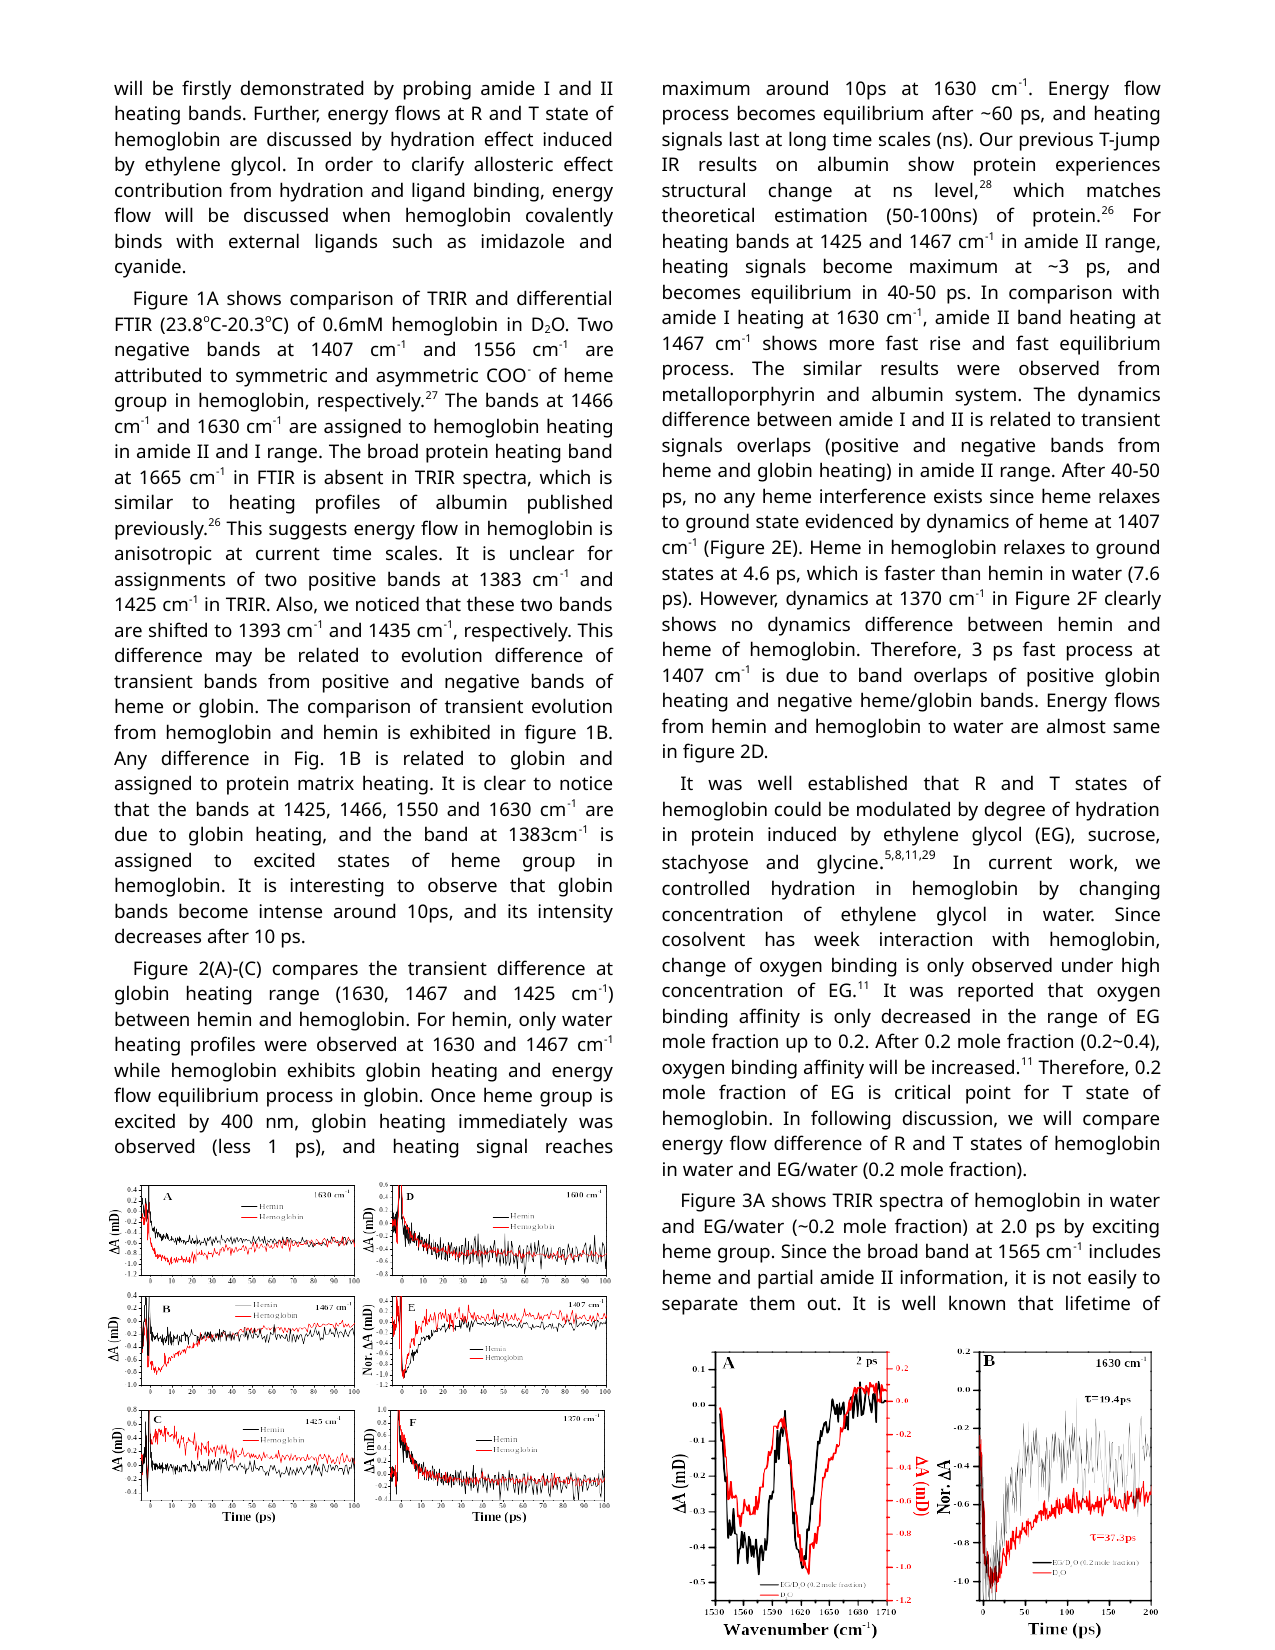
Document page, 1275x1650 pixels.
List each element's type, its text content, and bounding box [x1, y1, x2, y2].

text Figure 1A shows comparison of TRIR and differential FTIR (23.8oC-20.3oC) of 0.6mM hemoglobin in D2O. Two negative bands at 1407 cm-1 and 1556 cm-1 are attributed to symmetric and asymmetric COO- of heme group in hemoglobin, respectively.27 The bands at 1466 cm-1 and 1630 cm-1 are assigned to hemoglobin heating in amide II and I range. The broad protein heating band at 1665 cm-1 in FTIR is absent in TRIR spectra, which is similar to heating profiles of albumin published previously.26 This suggests energy flow in hemoglobin is anisotropic at current time scales. It is unclear for assignments of two positive bands at 1383 cm-1 and 1425 cm-1 in TRIR. Also, we noticed that these two bands are shifted to 1393 cm-1 and 1435 cm-1, respectively. This difference may be related to evolution difference of transient bands from positive and negative bands of heme or globin. The comparison of transient evolution from hemoglobin and hemin is exhibited in figure 1B. Any difference in Fig. 1B is related to globin and assigned to protein matrix heating. It is clear to notice that the bands at 1425, 1466, 1550 and 1630 cm-1 are due to globin heating, and the band at 1383cm-1 is assigned to excited states of heme group in hemoglobin. It is interesting to observe that globin bands become intense around 10ps, and its intensity decreases after 10 ps. [114, 285, 613, 949]
text Figure 2(A)-(C) compares the transient difference at globin heating range (1630, 1467 and 1425 cm-1) between hemin and hemoglobin. For hemin, only water heating profiles were observed at 1630 and 1467 cm-1 while hemoglobin exhibits globin heating and energy flow equilibrium process in globin. Once heme group is excited by 400 nm, globin heating immediately was observed (less 1 ps), and heating signal reaches maximum around 10ps at 1630 cm-1. Energy flow process becomes equilibrium after ~60 ps, and heating signals last at long time scales (ns). Our previous T-jump IR results on albumin show protein experiences structural change at ns level,28 which matches theoretical estimation (50-100ns) of protein.26 For heating bands at 1425 and 1467 cm-1 in amide II range, heating signals become maximum at ~3 ps, and becomes equilibrium in 40-50 ps. In comparison with amide I heating at 1630 cm-1, amide II band heating at 1467 cm-1 shows more fast rise and fast equilibrium process. The similar results were observed from metalloporphyrin and albumin system. The dynamics difference between amide I and II is related to transient signals overlaps (positive and negative bands from heme and globin heating) in amide II range. After 40-50 ps, no any heme interference exists since heme relaxes to ground state evidenced by dynamics of heme at 1407 cm-1 (Figure 2E). Heme in hemoglobin relaxes to ground states at 4.6 ps, which is faster than hemin in water (7.6 ps). However, dynamics at 1370 cm-1 in Figure 2F clearly shows no dynamics difference between hemin and heme of hemoglobin. Therefore, 3 ps fast process at 1407 cm-1 is due to band overlaps of positive globin heating and negative heme/globin bands. Energy flows from hemin and hemoglobin to water are almost same in figure 2D. [661, 75, 1161, 764]
text It was well established that R and T states of hemoglobin could be modulated by degree of hydration in protein induced by ethylene glycol (EG), sucrose, stachyose and glycine.5,8,11,29 In current work, we controlled hydration in hemoglobin by changing concentration of ethylene glycol in water. Since cosolvent has week interaction with hemoglobin, change of oxygen binding is only observed under high concentration of EG.11 It was reported that oxygen binding affinity is only decreased in the range of EG mole fraction up to 0.2. After 0.2 mole fraction (0.2~0.4), oxygen binding affinity will be increased.11 Therefore, 0.2 mole fraction of EG is critical point for T state of hemoglobin. In following discussion, we will compare energy flow difference of R and T states of hemoglobin in water and EG/water (0.2 mole fraction). [661, 770, 1161, 1182]
